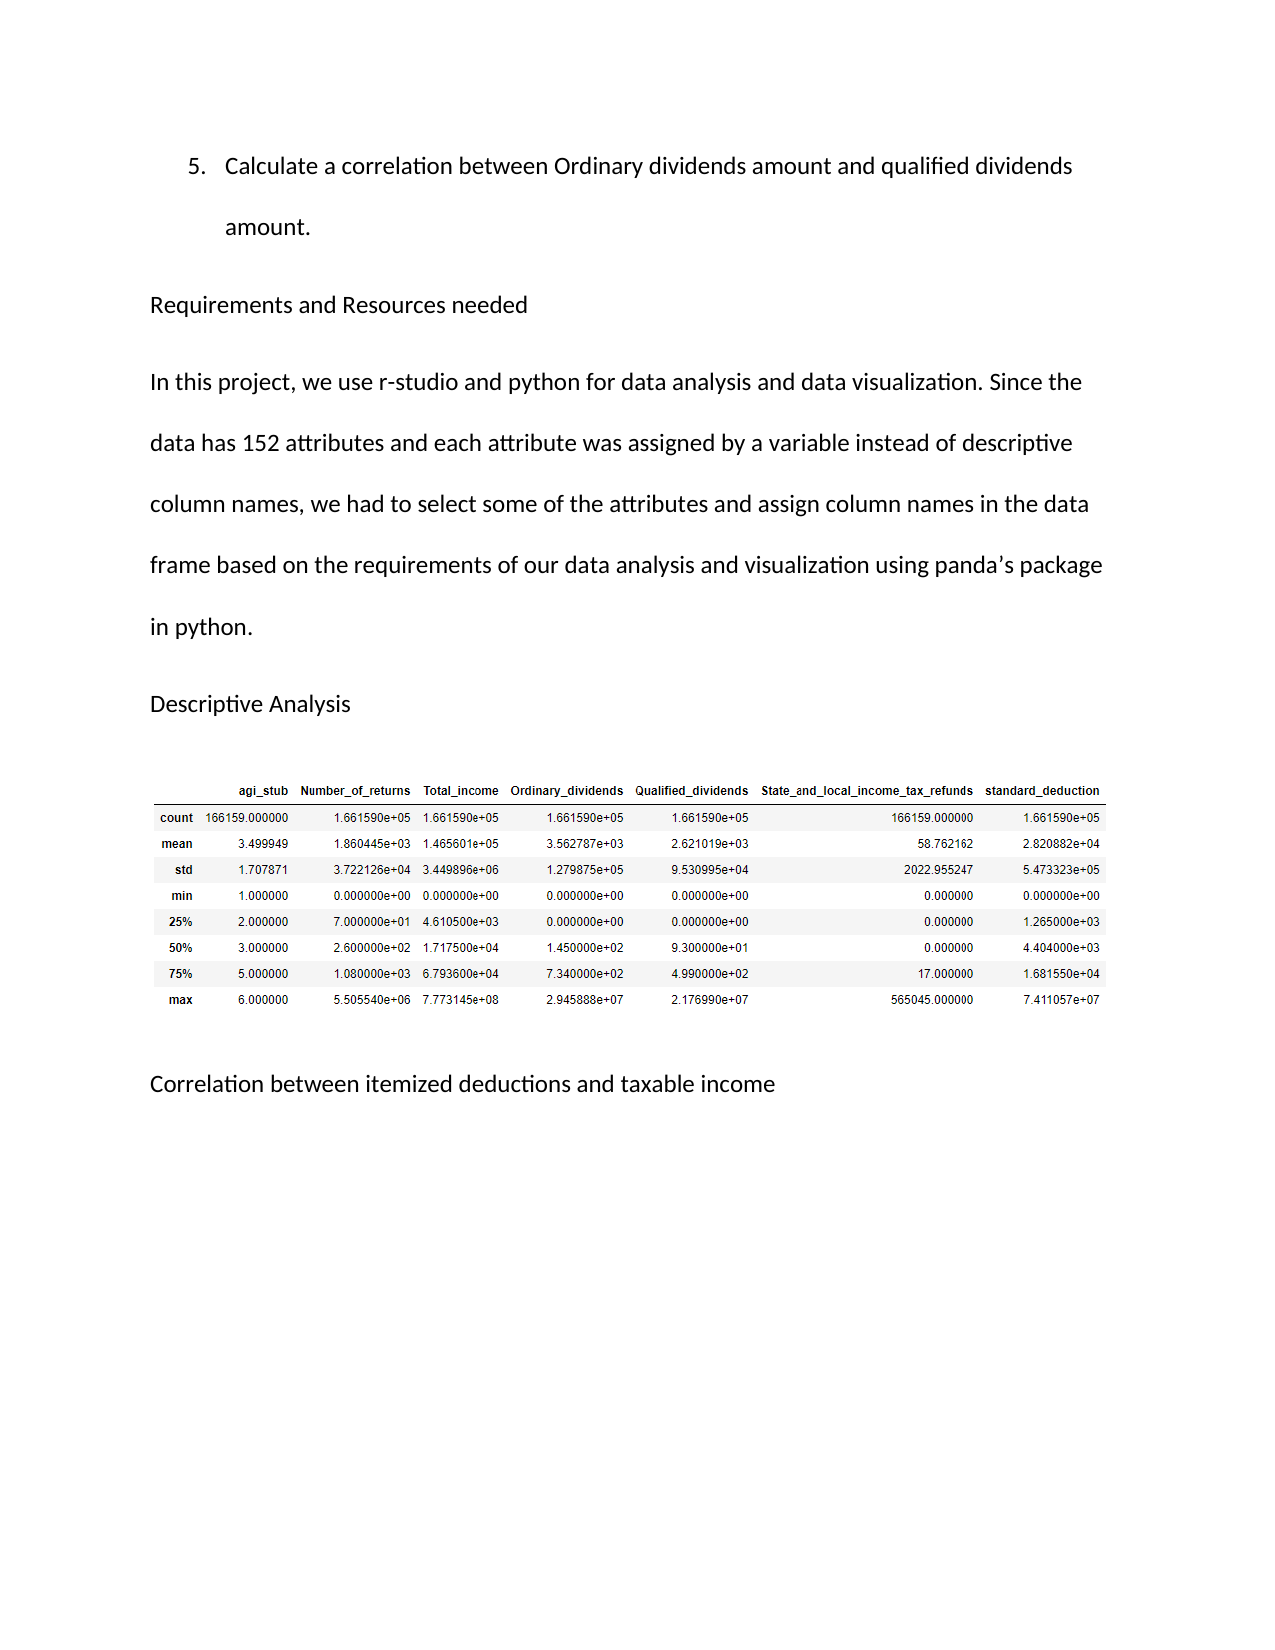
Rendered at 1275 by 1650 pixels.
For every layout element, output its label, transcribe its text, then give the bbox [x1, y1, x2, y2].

text Correlation between itemized deductions and taxable income [150, 1068, 1125, 1098]
text Descriptive Analysis [150, 688, 1125, 719]
text In this project, we use r-studio and python for data analysis and data visualization. Since the data has 152 attributes and each attribute was assigned by a variable instead of descriptive column names, we had to select some of the attributes and assign column names in the data frame based on the requirements of our data analysis and visualization using panda’s package in python. [150, 366, 1125, 641]
picture [150, 766, 1125, 1024]
text Requirements and Resources needed [150, 289, 1125, 319]
list Calculate a correlation between Ordinary dividends amount and qualified dividends amount. [187, 150, 1125, 242]
